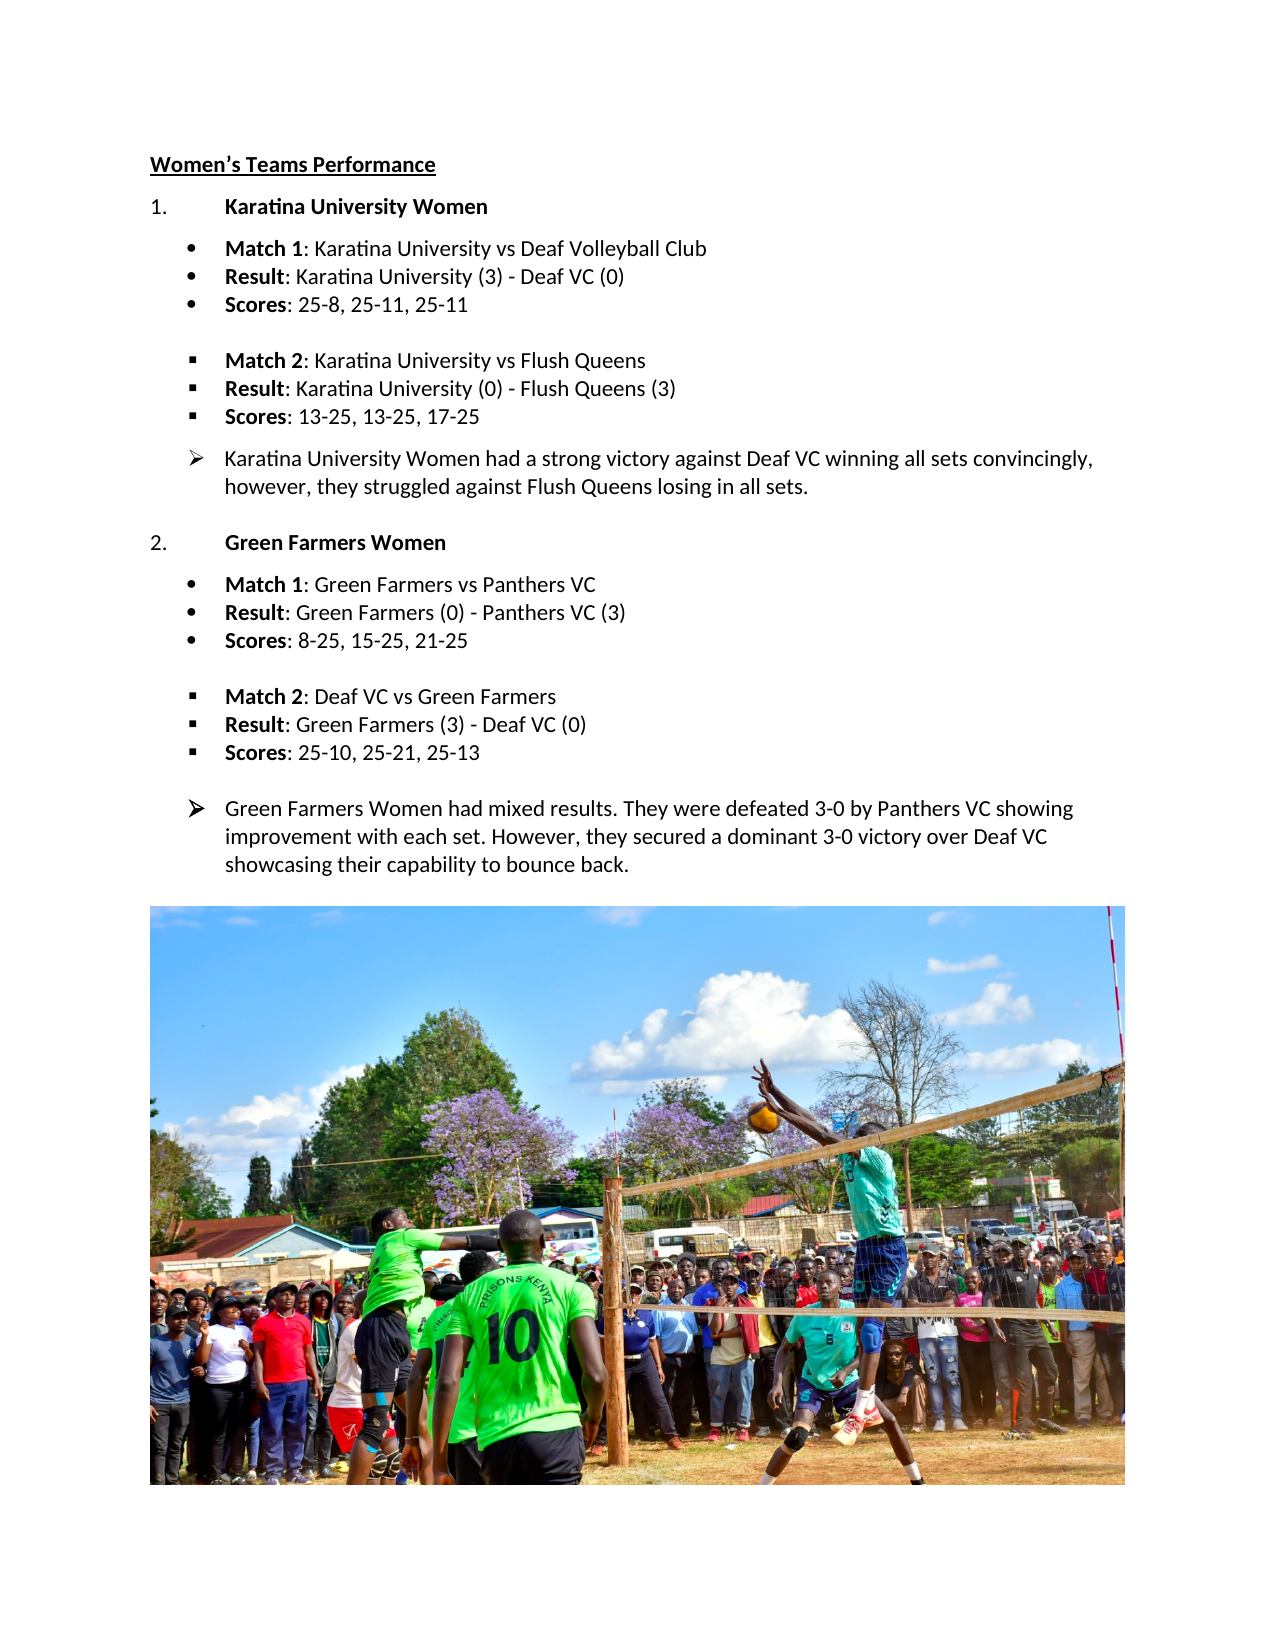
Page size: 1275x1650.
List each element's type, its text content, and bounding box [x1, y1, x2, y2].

text 2. Green Farmers Women [150, 528, 1125, 556]
list Result: Green Farmers (0) - Panthers VC (3) [187, 598, 1125, 626]
picture [150, 906, 1125, 1485]
list Scores: 13-25, 13-25, 17-25 [187, 402, 1125, 430]
list Result: Green Farmers (3) - Deaf VC (0) [187, 710, 1125, 738]
text Women’s Teams Performance [150, 150, 1125, 178]
list Match 1: Green Farmers vs Panthers VC [187, 570, 1125, 598]
list Match 1: Karatina University vs Deaf Volleyball Club [187, 234, 1125, 262]
list Result: Karatina University (3) - Deaf VC (0) [187, 262, 1125, 290]
list Scores: 25-10, 25-21, 25-13 [187, 738, 1125, 766]
text 1. Karatina University Women [150, 192, 1125, 220]
list Result: Karatina University (0) - Flush Queens (3) [187, 374, 1125, 402]
list Match 2: Deaf VC vs Green Farmers [187, 682, 1125, 710]
list Karatina University Women had a strong victory against Deaf VC winning all sets convincingly, however, they struggled against Flush Queens losing in all sets. [187, 444, 1125, 500]
list Scores: 8-25, 15-25, 21-25 [187, 626, 1125, 654]
list Scores: 25-8, 25-11, 25-11 [187, 290, 1125, 318]
list Match 2: Karatina University vs Flush Queens [187, 346, 1125, 374]
list Green Farmers Women had mixed results. They were defeated 3-0 by Panthers VC showing improvement with each set. However, they secured a dominant 3-0 victory over Deaf VC showcasing their capability to bounce back. [187, 794, 1125, 878]
